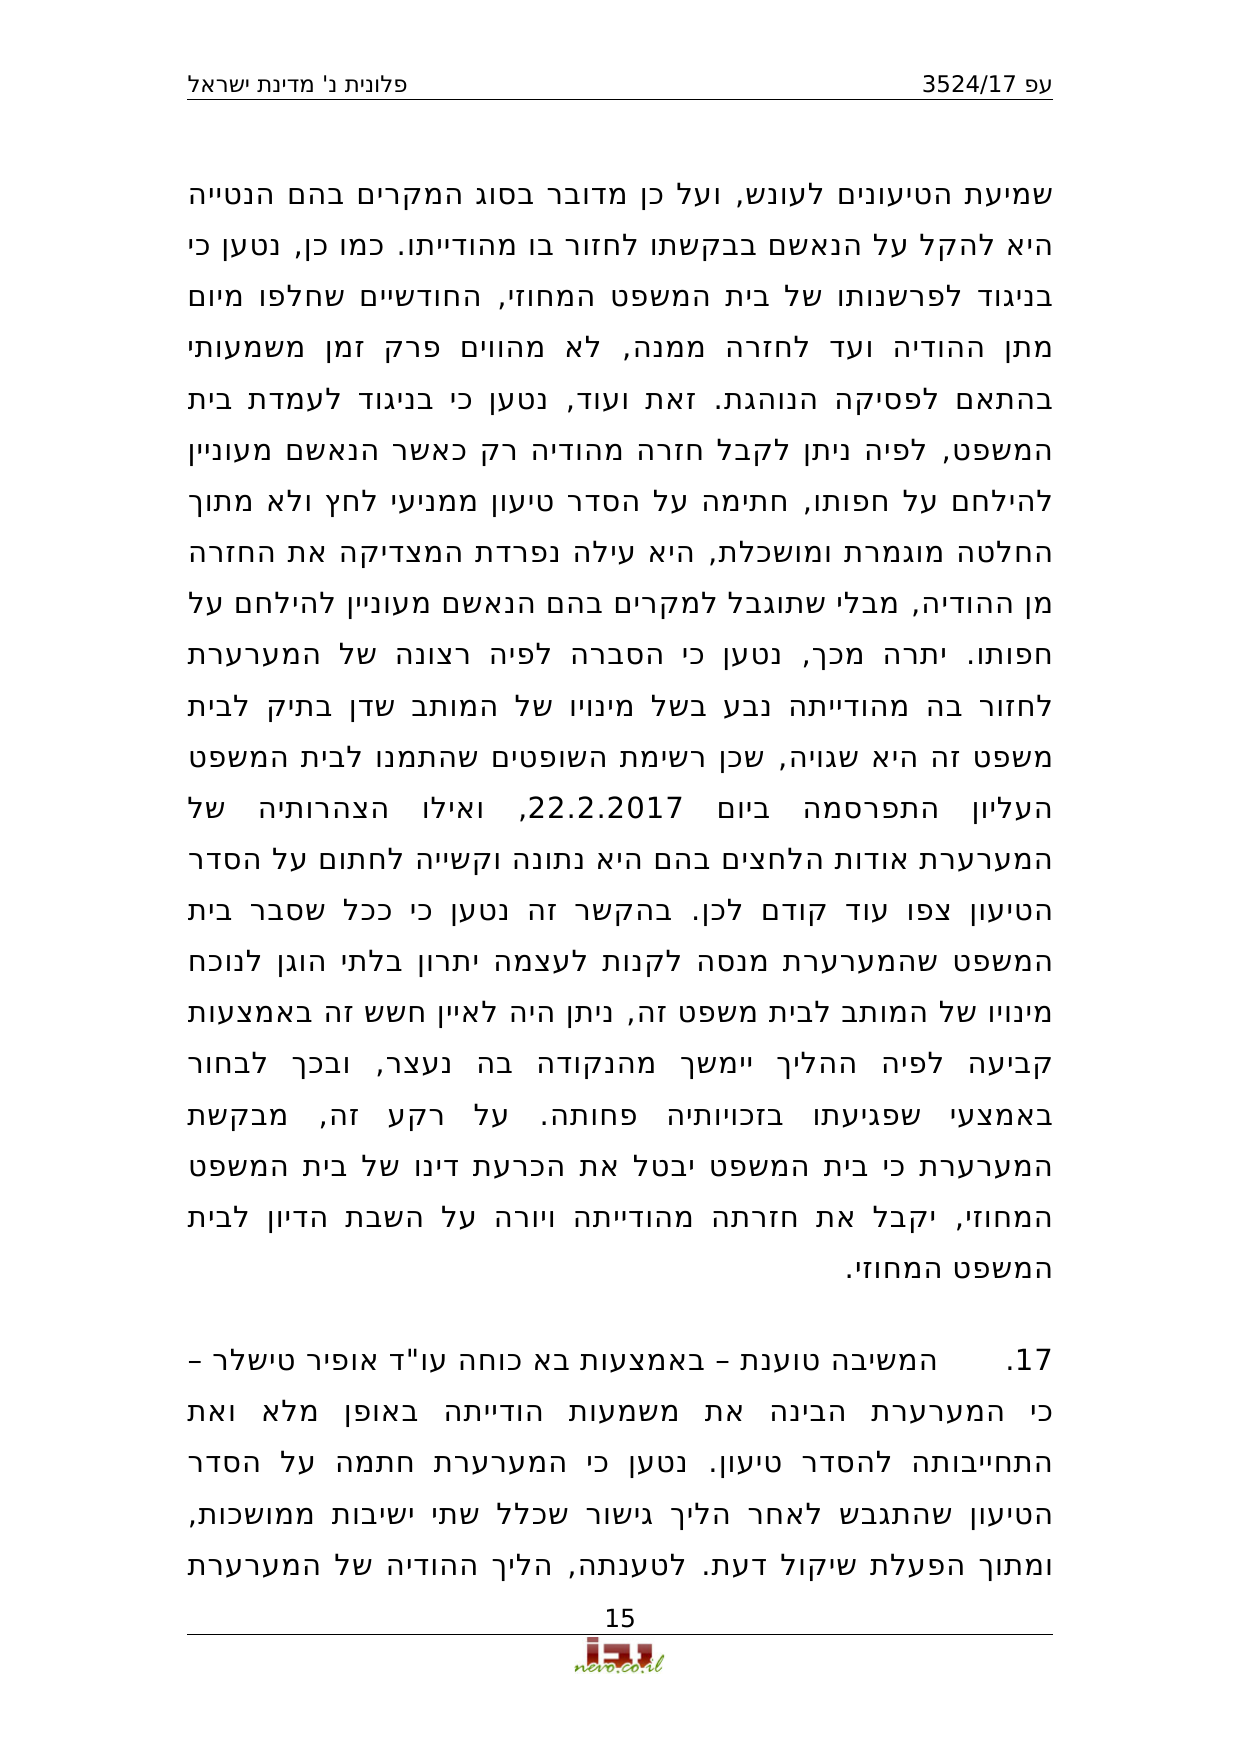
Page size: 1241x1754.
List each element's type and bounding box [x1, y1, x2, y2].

picture [574, 1637, 666, 1674]
text [187, 1343, 1053, 1582]
text [187, 177, 1053, 1285]
